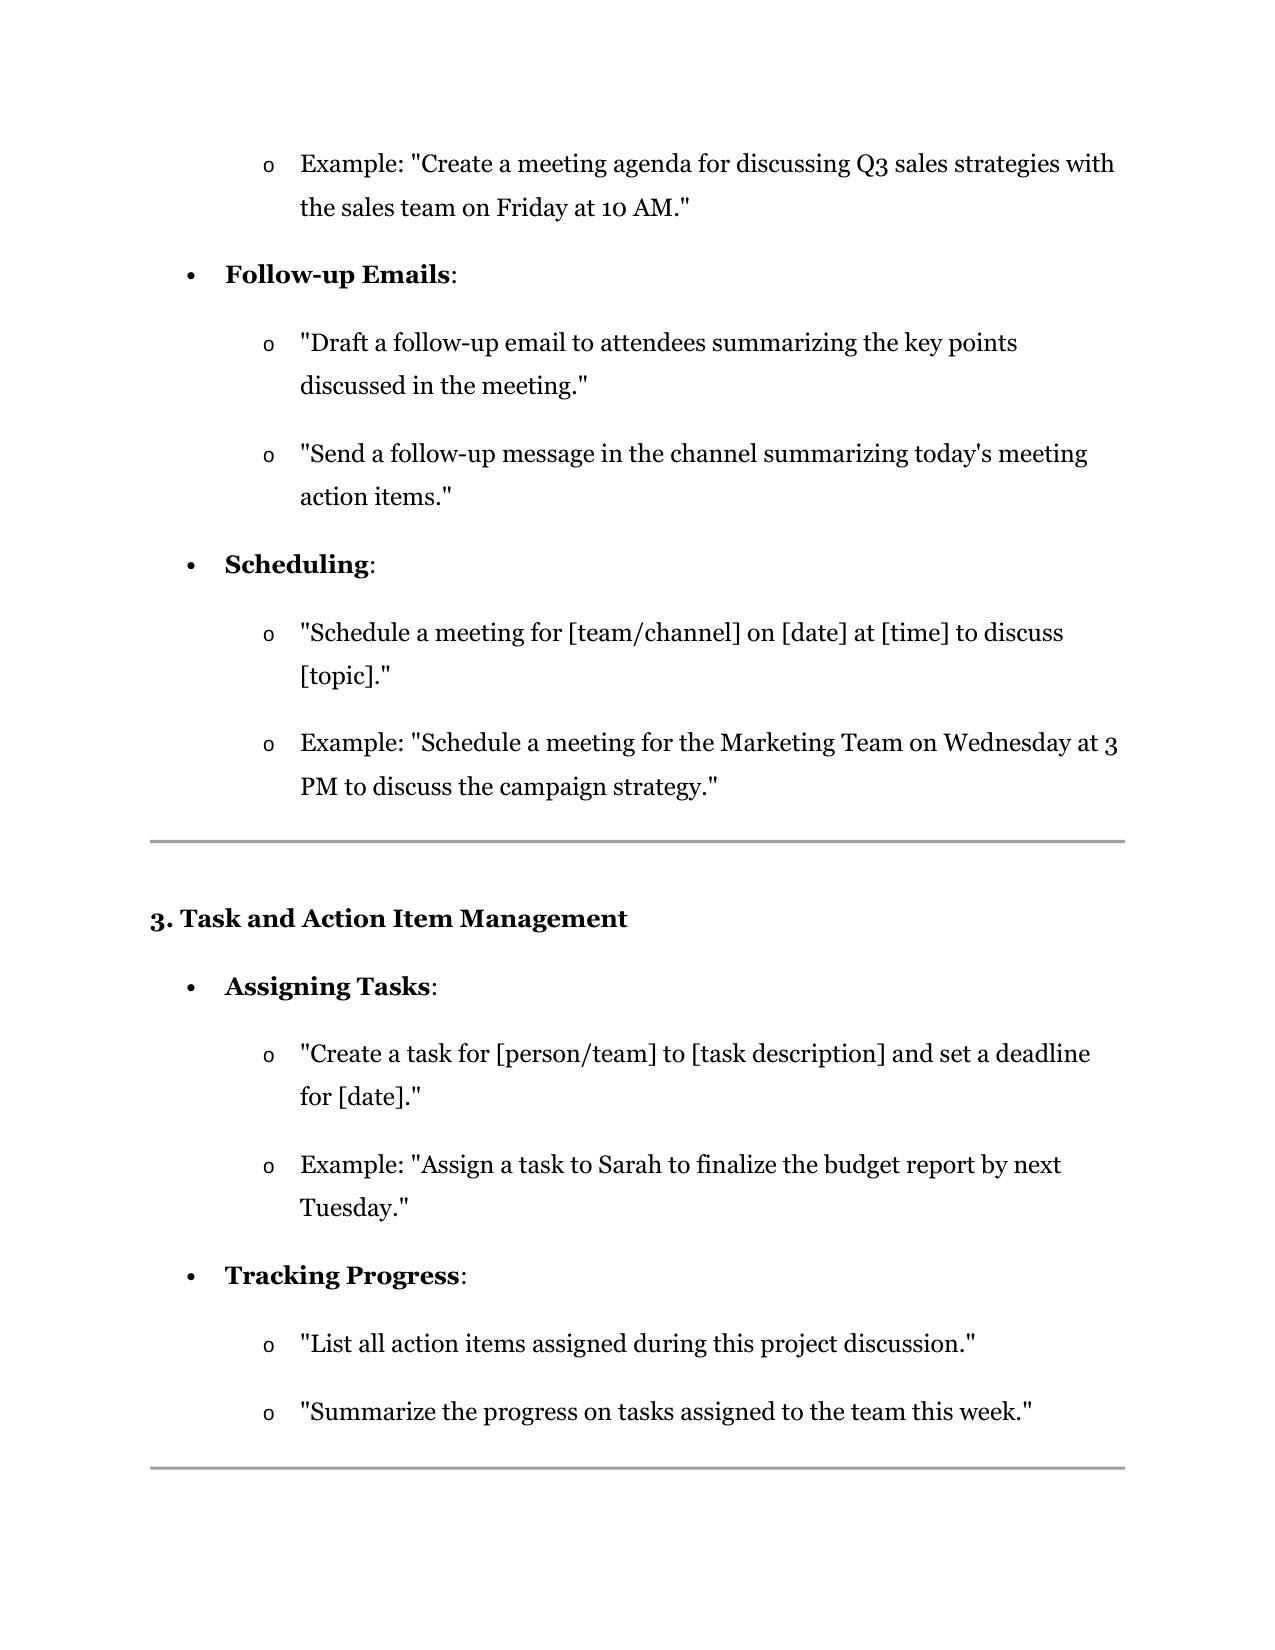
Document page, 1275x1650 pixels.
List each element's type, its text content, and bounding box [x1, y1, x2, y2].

text 3. Task and Action Item Management [150, 904, 1125, 933]
list Example: "Create a meeting agenda for discussing Q3 sales strategies with the sales team on Friday at 10 AM." [262, 150, 1125, 222]
list "List all action items assigned during this project discussion." [262, 1329, 1125, 1358]
list "Summarize the progress on tasks assigned to the team this week." [262, 1398, 1125, 1427]
list "Send a follow-up message in the channel summarizing today's meeting action items." [262, 439, 1125, 511]
list "Schedule a meeting for [team/channel] on [date] at [time] to discuss [topic]." [262, 618, 1125, 690]
list Assigning Tasks: [187, 972, 1125, 1000]
list Example: "Assign a task to Sarah to finalize the budget report by next Tuesday." [262, 1151, 1125, 1222]
list "Create a task for [person/team] to [task description] and set a deadline for [date]." [262, 1039, 1125, 1111]
list Example: "Schedule a meeting for the Marketing Team on Wednesday at 3 PM to discuss the campaign strategy." [262, 729, 1125, 801]
list Tracking Progress: [187, 1261, 1125, 1290]
list Follow-up Emails: [187, 261, 1125, 289]
list Scheduling: [187, 550, 1125, 579]
list "Draft a follow-up email to attendees summarizing the key points discussed in the meeting." [262, 328, 1125, 400]
